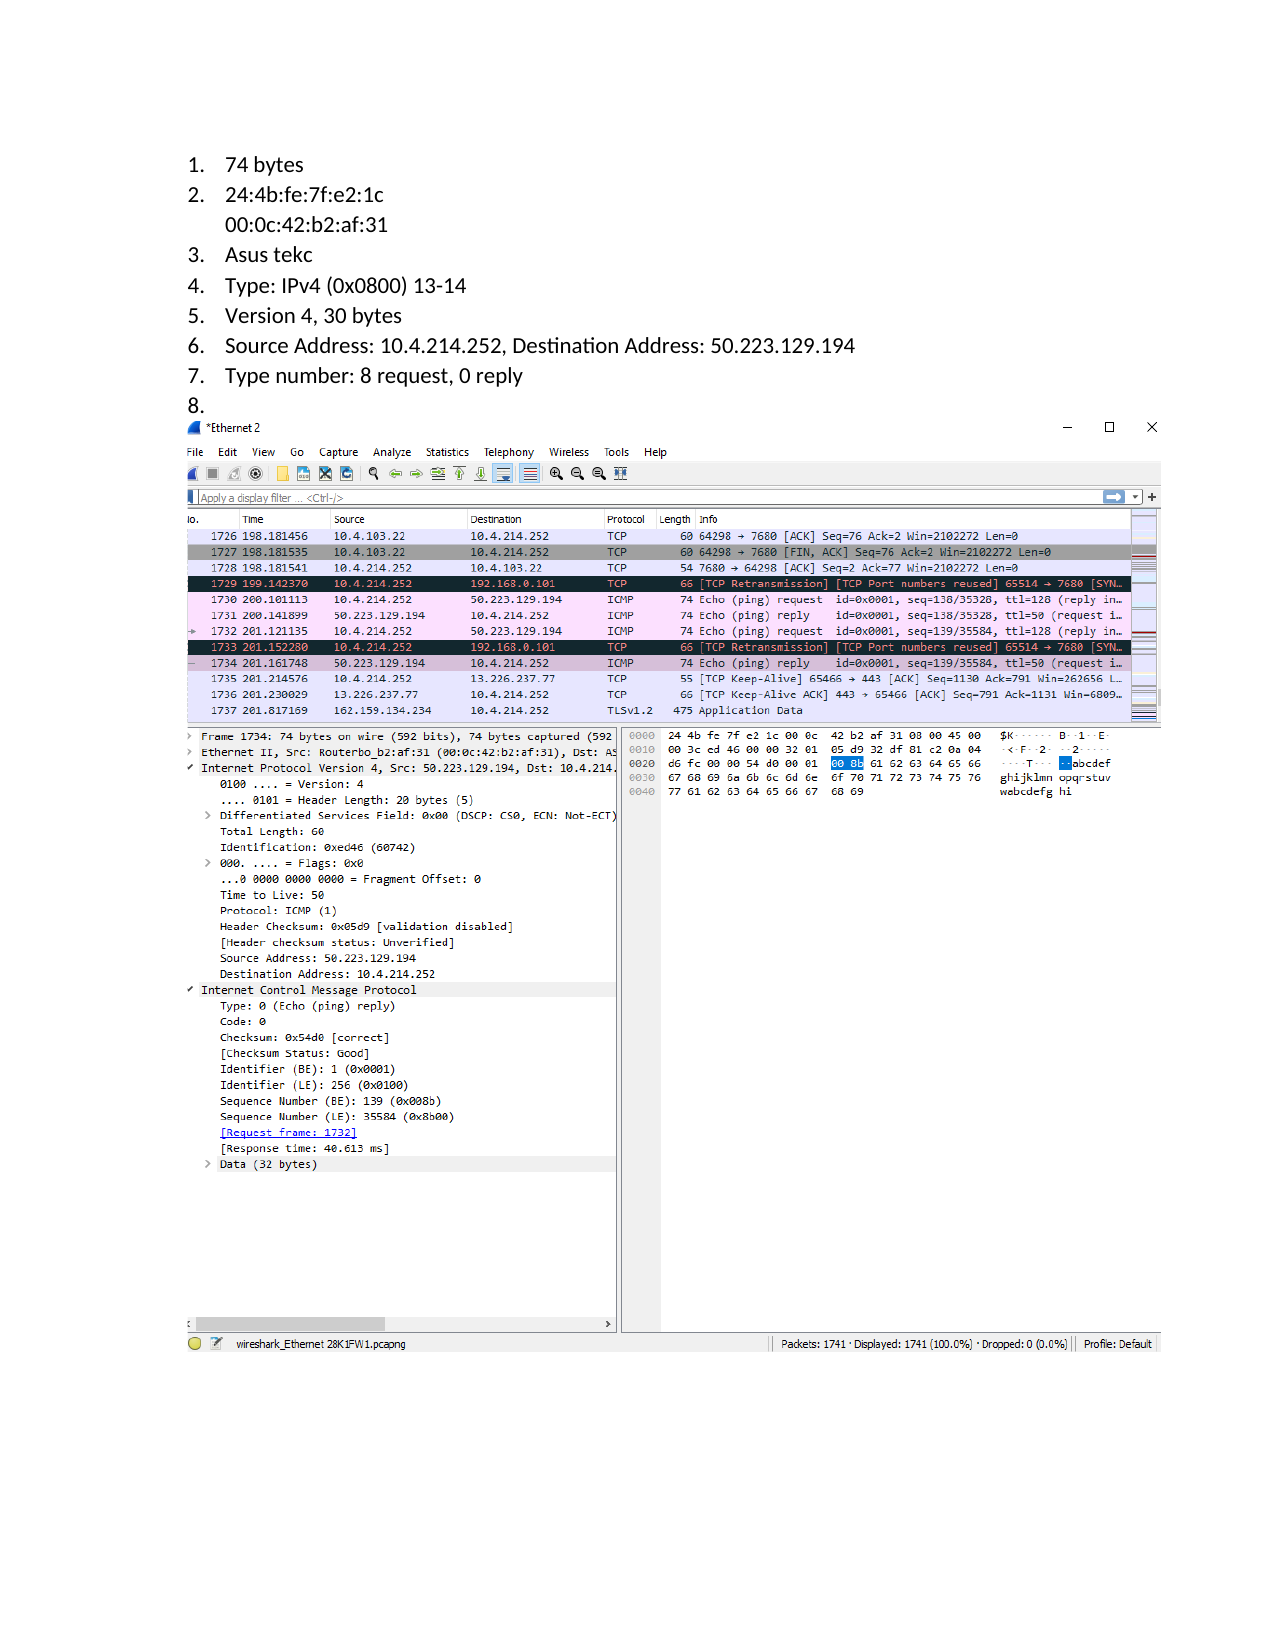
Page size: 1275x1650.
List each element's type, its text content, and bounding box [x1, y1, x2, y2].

list Type number: 8 request, 0 reply [187, 361, 1125, 389]
list Asus tekc [187, 241, 1125, 269]
list 24:4b:fe:7f:e2:1c [187, 180, 1125, 208]
list 74 bytes [187, 150, 1125, 178]
list 00:0c:42:b2:af:31 [225, 210, 1125, 238]
list Version 4, 30 bytes [187, 301, 1125, 329]
picture [187, 421, 1161, 1352]
list Source Address: 10.4.214.252, Destination Address: 50.223.129.194 [187, 331, 1125, 359]
list Type: IPv4 (0x0800) 13-14 [187, 271, 1125, 299]
